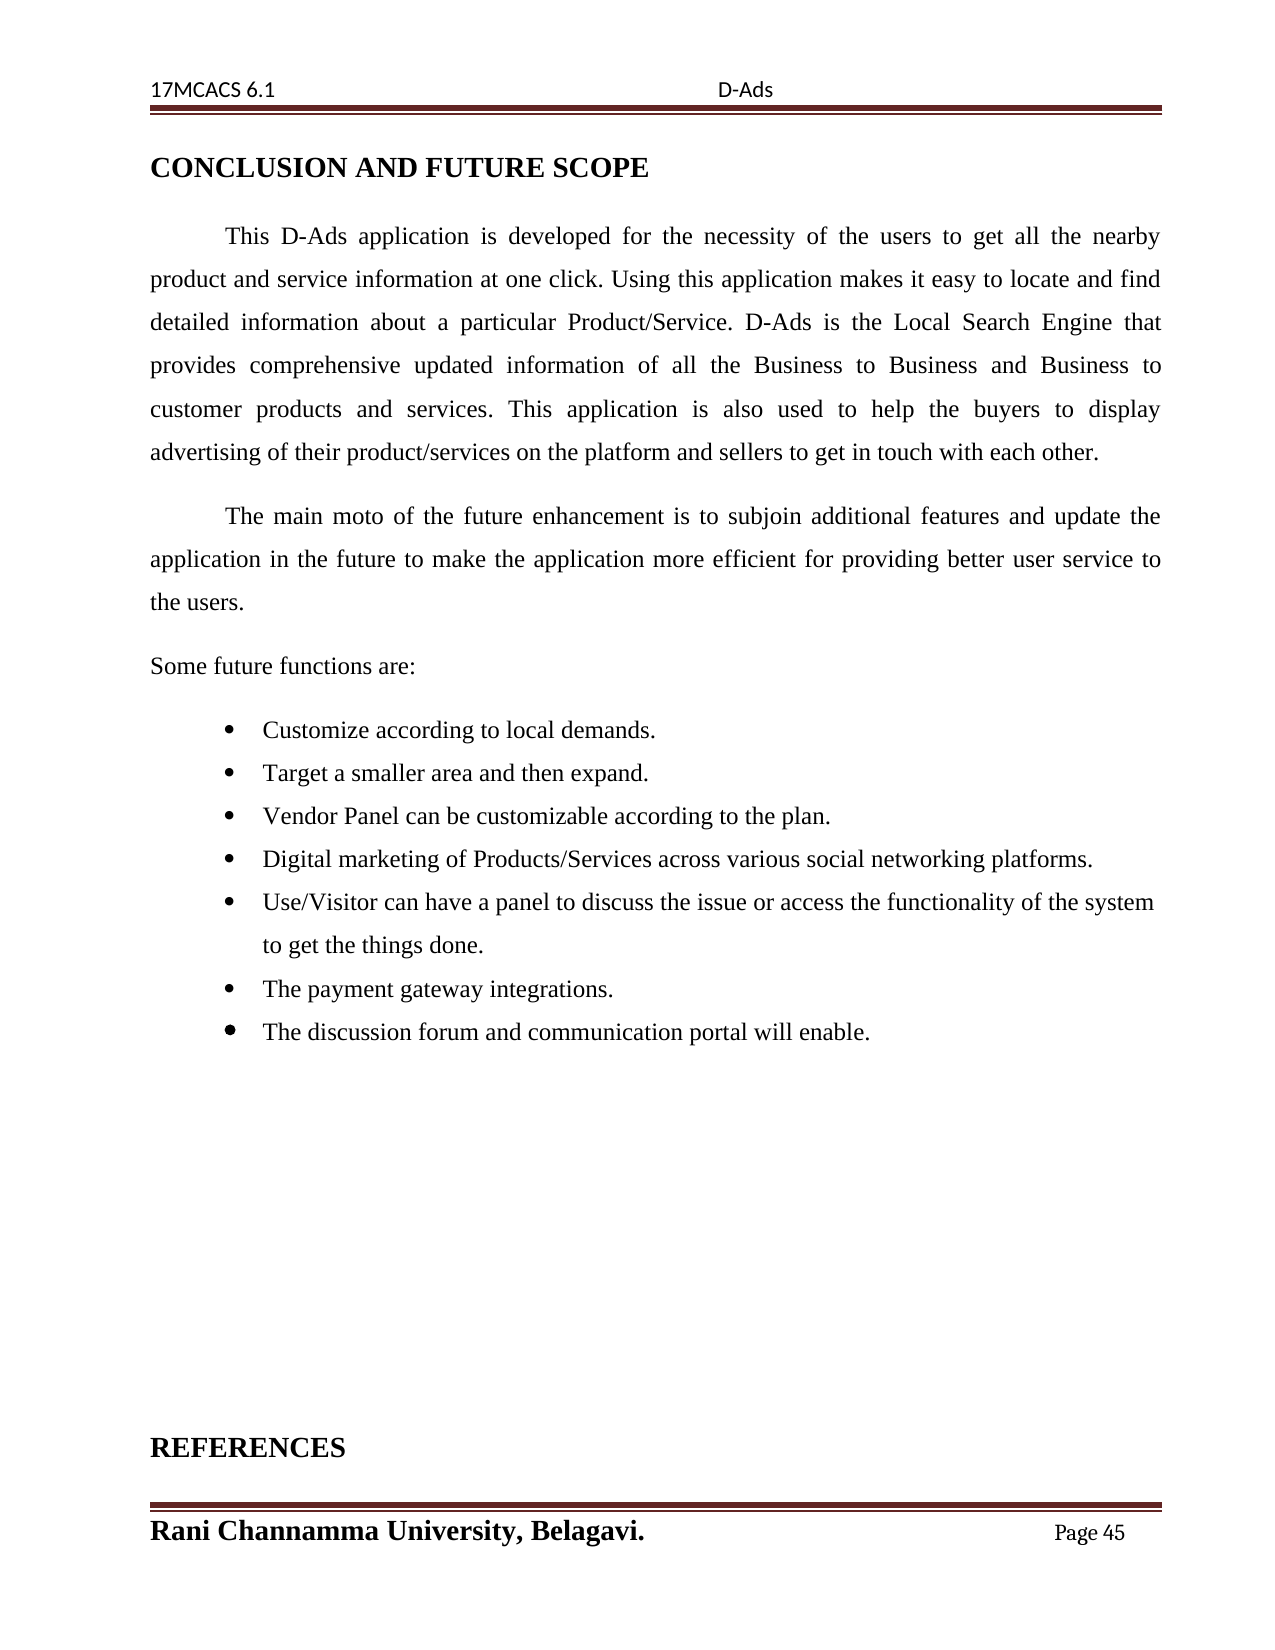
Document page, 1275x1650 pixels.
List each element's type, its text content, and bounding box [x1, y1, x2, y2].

text REFERENCES [150, 1430, 1162, 1463]
text Some future functions are: [150, 651, 1162, 680]
list Digital marketing of Products/Services across various social networking platforms. [225, 844, 1162, 873]
text The main moto of the future enhancement is to subjoin additional features and update the application in the future to make the application more efficient for providing better user service to the users. [150, 501, 1162, 616]
list Target a smaller area and then expand. [225, 758, 1162, 787]
text This D-Ads application is developed for the necessity of the users to get all the nearby product and service information at one click. Using this application makes it easy to locate and find detailed information about a particular Product/Service. D-Ads is the Local Search Engine that provides comprehensive updated information of all the Business to Business and Business to customer products and services. This application is also used to help the buyers to display advertising of their product/services on the platform and sellers to get in touch with each other. [150, 221, 1162, 466]
list Use/Visitor can have a panel to discuss the issue or access the functionality of the system to get the things done. [225, 887, 1162, 959]
list The payment gateway integrations. [225, 974, 1162, 1002]
text CONCLUSION AND FUTURE SCOPE [150, 150, 1162, 183]
list The discussion forum and communication portal will enable. [225, 1017, 1162, 1046]
list Vendor Panel can be customizable according to the plan. [225, 801, 1162, 830]
list Customize according to local demands. [225, 715, 1162, 744]
